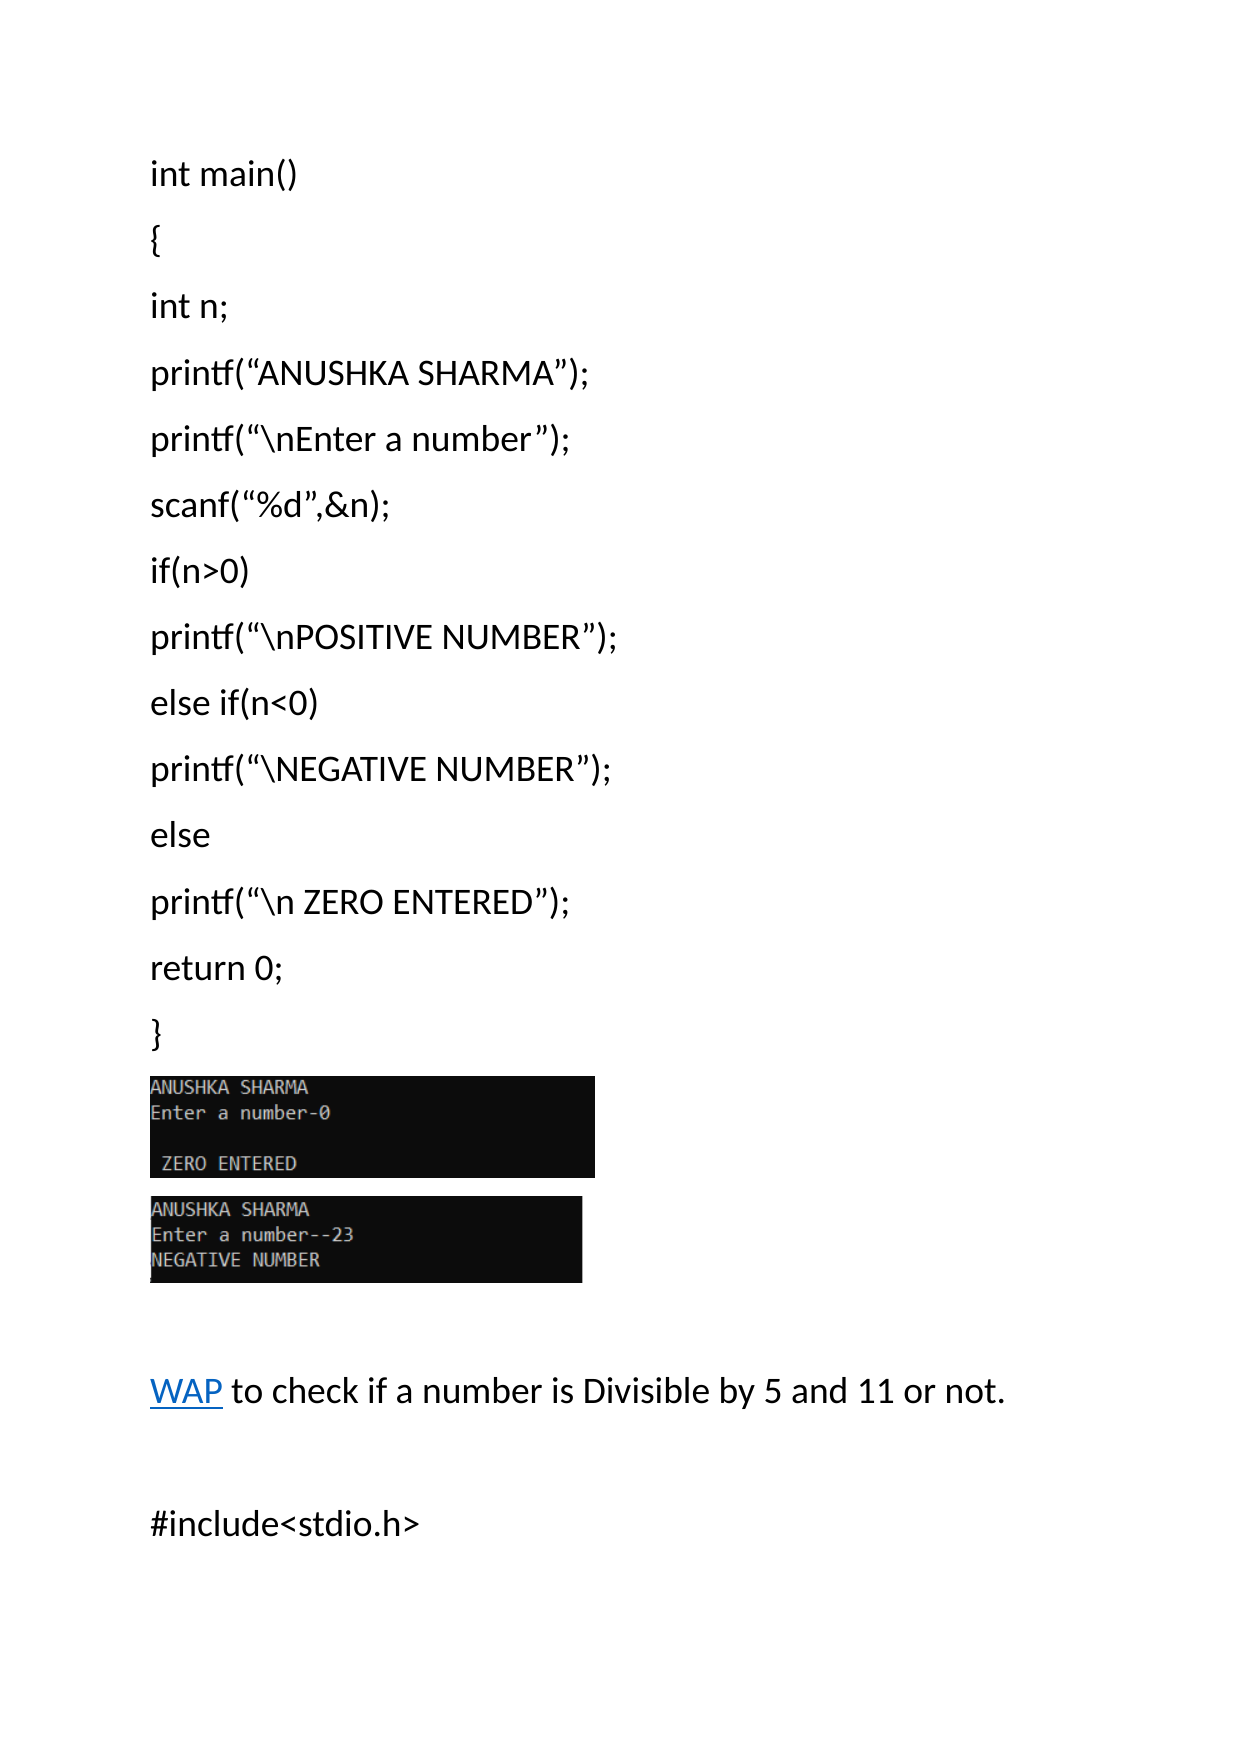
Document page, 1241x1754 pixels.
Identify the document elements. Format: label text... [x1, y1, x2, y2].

text if(n>0) [150, 547, 1090, 593]
text #include<stdio.h> [150, 1500, 1090, 1546]
text int main() [150, 150, 1090, 196]
text WAP to check if a number is Divisible by 5 and 11 or not. [150, 1367, 1090, 1413]
text printf(“ANUSHKA SHARMA”); [150, 348, 1090, 394]
text { [150, 216, 1090, 262]
text else if(n<0) [150, 679, 1090, 725]
text printf(“\n ZERO ENTERED”); [150, 878, 1090, 923]
text printf(“\NEGATIVE NUMBER”); [150, 745, 1090, 791]
text printf(“\nPOSITIVE NUMBER”); [150, 613, 1090, 659]
text return 0; [150, 944, 1090, 989]
text else [150, 811, 1090, 857]
text scanf(“%d”,&n); [150, 481, 1090, 527]
text int n; [150, 282, 1090, 328]
text printf(“\nEnter a number”); [150, 414, 1090, 460]
text } [150, 1010, 1090, 1056]
